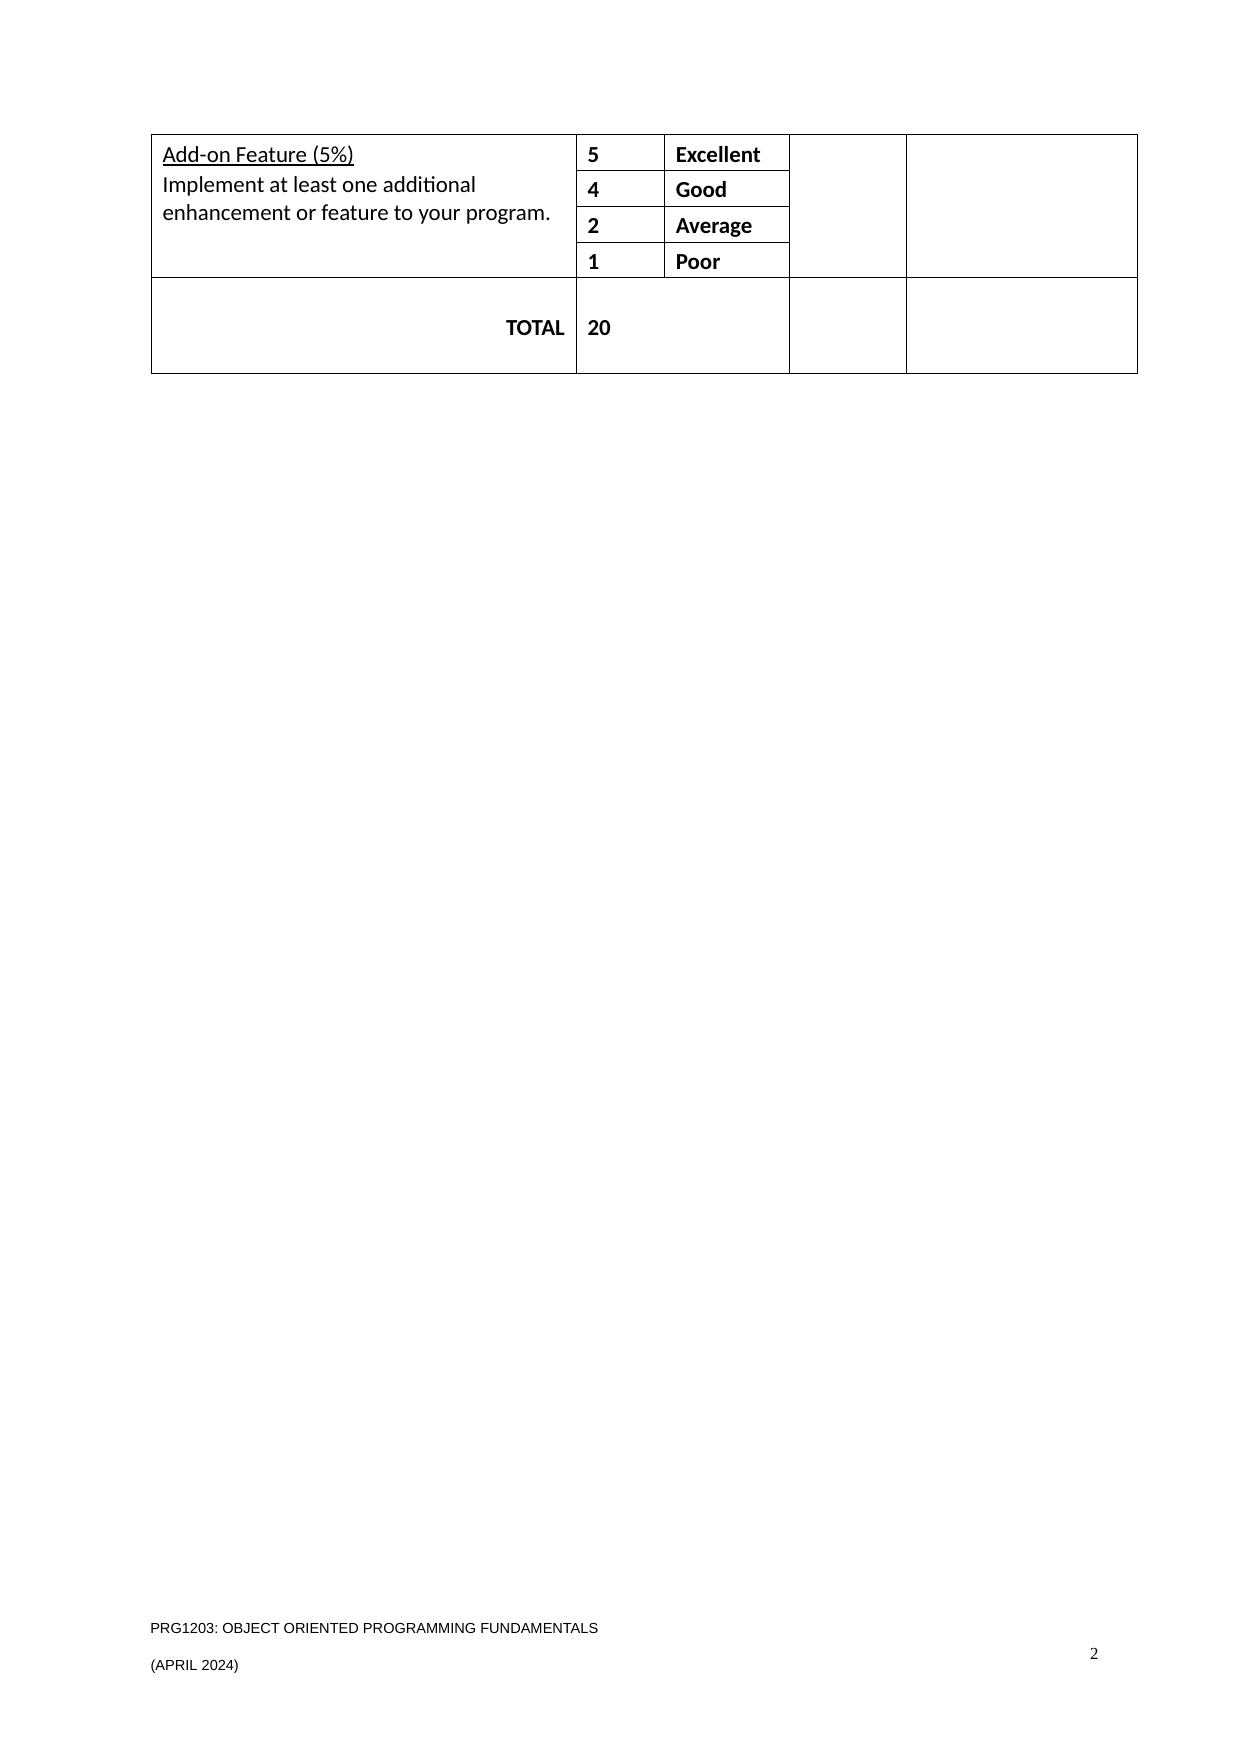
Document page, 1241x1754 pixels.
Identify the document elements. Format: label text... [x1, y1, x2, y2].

table_cell 4 [577, 171, 664, 206]
table_cell 5 [577, 135, 664, 170]
table_cell [907, 135, 1137, 277]
table_cell 20 [577, 278, 789, 373]
table_cell Excellent [665, 135, 789, 170]
table_cell Average [665, 207, 789, 241]
table_cell Good [665, 171, 789, 206]
table_cell 2 [577, 207, 664, 241]
table_cell Poor [665, 243, 789, 277]
table_cell Add-on Feature (5%) Implement at least one additional enhancement or feature to your program. [152, 135, 576, 277]
table_cell [790, 135, 906, 277]
table_cell [790, 278, 906, 373]
table_cell [907, 278, 1137, 373]
table_cell 1 [577, 243, 664, 277]
table_cell TOTAL [152, 278, 576, 373]
